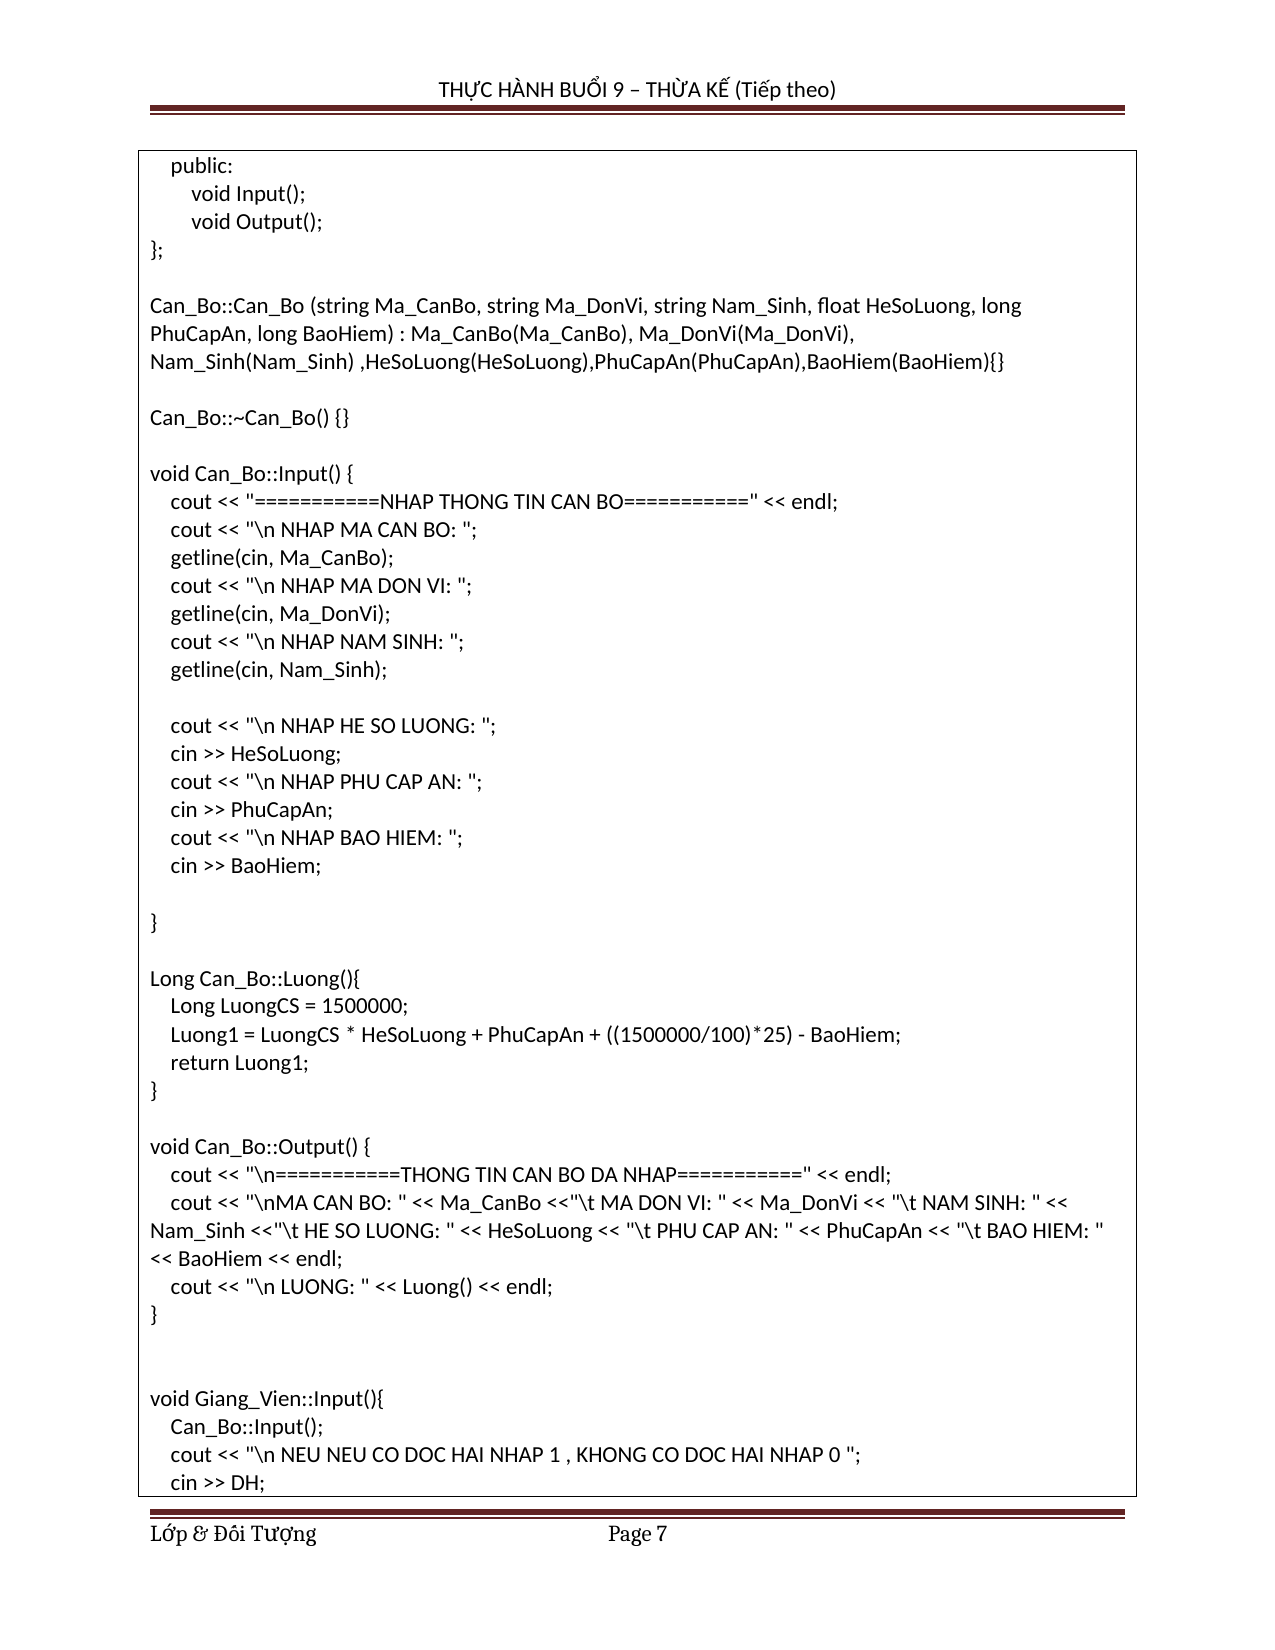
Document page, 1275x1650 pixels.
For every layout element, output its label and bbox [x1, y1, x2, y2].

table_header [139, 151, 1136, 1496]
